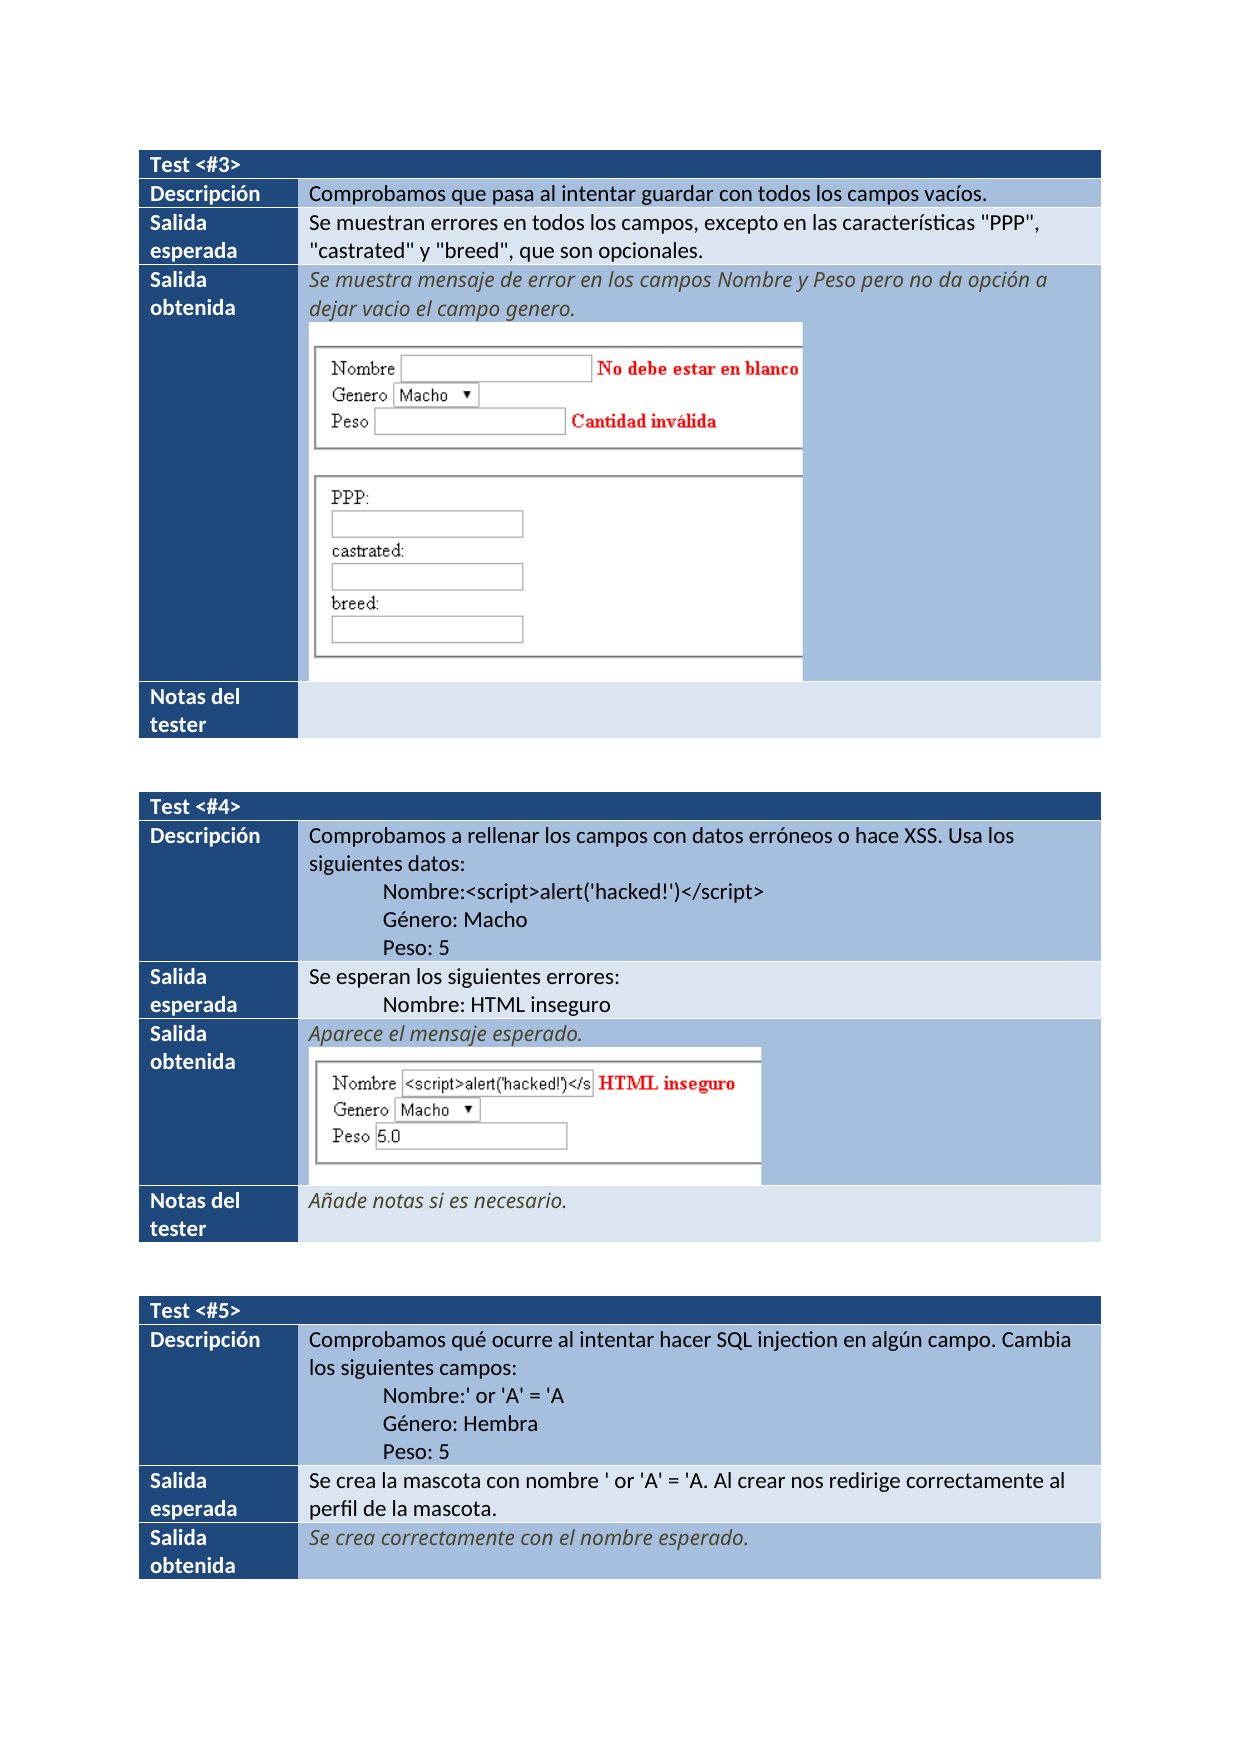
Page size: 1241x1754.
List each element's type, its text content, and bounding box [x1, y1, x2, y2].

table_header Test <#4> [139, 792, 1101, 820]
table_cell Salida obtenida [139, 1019, 298, 1185]
table_cell Se crea la mascota con nombre ' or 'A' = 'A. Al crear nos redirige correctamente al perfil de la mascota. [298, 1466, 1101, 1522]
table_cell Salida obtenida [139, 1523, 298, 1579]
table_header Test <#3> [139, 150, 1101, 178]
table_cell Comprobamos qué ocurre al intentar hacer SQL injection en algún campo. Cambia los siguientes campos: Nombre:' or 'A' = 'A Género: Hembra Peso: 5 [298, 1325, 1101, 1465]
table_cell Notas del tester [139, 682, 298, 738]
table_cell Notas del tester [139, 1186, 298, 1242]
table_header Test <#5> [139, 1296, 1101, 1324]
table_cell Comprobamos que pasa al intentar guardar con todos los campos vacíos. [298, 179, 1101, 207]
table_cell Salida obtenida [139, 265, 298, 681]
table_cell Salida esperada [139, 1466, 298, 1522]
table_cell Aparece el mensaje esperado. [298, 1019, 1101, 1185]
table_cell Descripción [139, 821, 298, 961]
table_cell [298, 682, 1101, 738]
table_cell Salida esperada [139, 962, 298, 1018]
table_cell Añade notas si es necesario. [298, 1186, 1101, 1242]
table_cell Descripción [139, 1325, 298, 1465]
table_cell Salida esperada [139, 208, 298, 264]
picture [308, 1047, 762, 1185]
table_cell Se muestran errores en todos los campos, excepto en las características "PPP", "castrated" y "breed", que son opcionales. [298, 208, 1101, 264]
table_cell Se muestra mensaje de error en los campos Nombre y Peso pero no da opción a dejar vacio el campo genero. [298, 265, 1101, 681]
table_cell Se crea correctamente con el nombre esperado. [298, 1523, 1101, 1579]
table_cell Comprobamos a rellenar los campos con datos erróneos o hace XSS. Usa los siguientes datos: Nombre:<script>alert('hacked!')</script> Género: Macho Peso: 5 [298, 821, 1101, 961]
picture [308, 322, 803, 681]
table_cell Descripción [139, 179, 298, 207]
table_cell Se esperan los siguientes errores: Nombre: HTML inseguro [298, 962, 1101, 1018]
